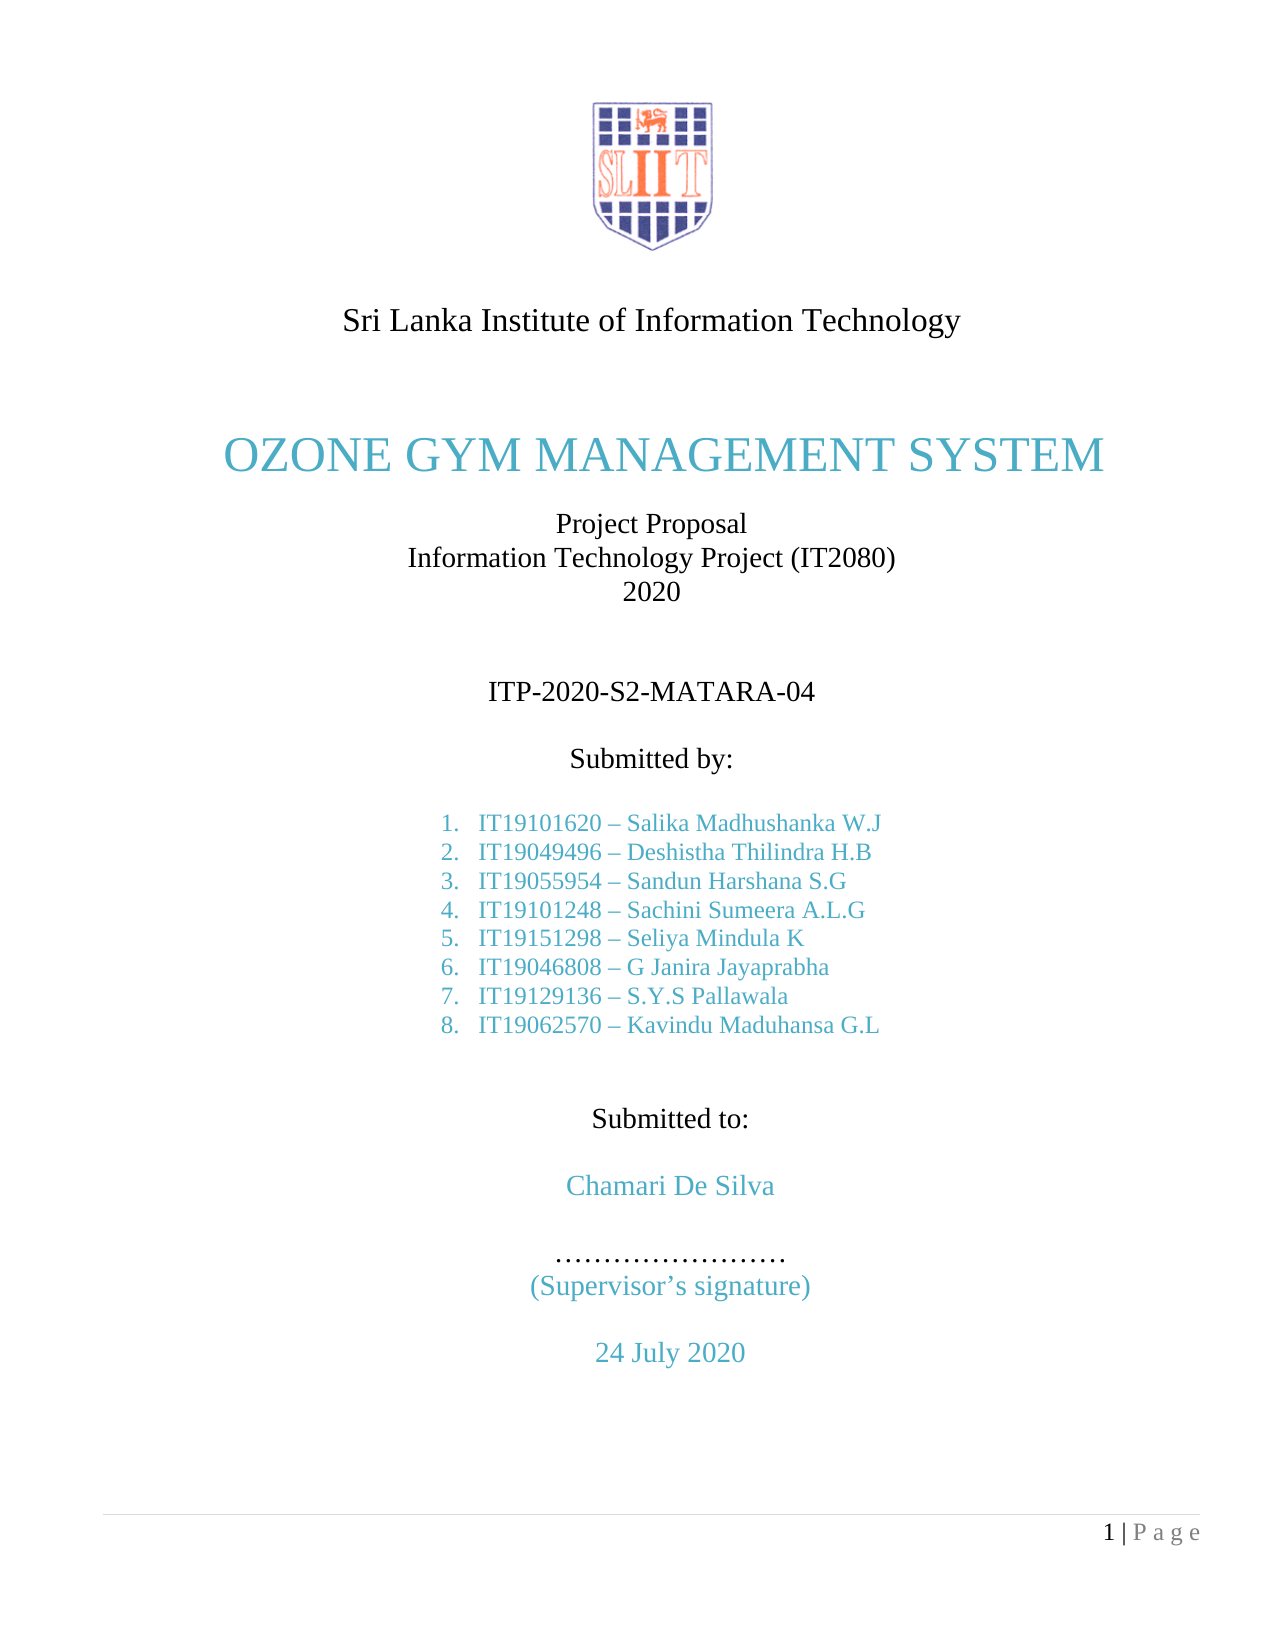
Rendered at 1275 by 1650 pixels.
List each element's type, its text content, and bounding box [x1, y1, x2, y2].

text Sri Lanka Institute of Information Technology [103, 301, 1200, 339]
text Project Proposal [103, 507, 1200, 540]
text OZONE GYM MANAGEMENT SYSTEM [103, 425, 1200, 483]
text Information Technology Project (IT2080) [103, 540, 1200, 574]
list IT19101248 – Sachini Sumeera A.L.G [441, 895, 1200, 923]
list IT19062570 – Kavindu Maduhansa G.L [441, 1010, 1200, 1038]
text (Supervisor’s signature) [141, 1268, 1200, 1302]
list IT19101620 – Salika Madhushanka W.J [441, 808, 1200, 837]
text Submitted by: [103, 741, 1200, 775]
text ITP-2020-S2-MATARA-04 [103, 674, 1200, 708]
text Chamari De Silva [141, 1168, 1200, 1201]
list IT19151298 – Seliya Mindula K [441, 923, 1200, 952]
list IT19049496 – Deshistha Thilindra H.B [441, 837, 1200, 866]
picture [582, 93, 721, 257]
text 24 July 2020 [141, 1336, 1200, 1369]
text …………………… [141, 1235, 1200, 1268]
text Submitted to: [141, 1101, 1200, 1134]
list IT19055954 – Sandun Harshana S.G [441, 866, 1200, 895]
list IT19129136 – S.Y.S Pallawala [441, 981, 1200, 1010]
list IT19046808 – G Janira Jayaprabha [441, 952, 1200, 981]
text 2020 [103, 574, 1200, 607]
